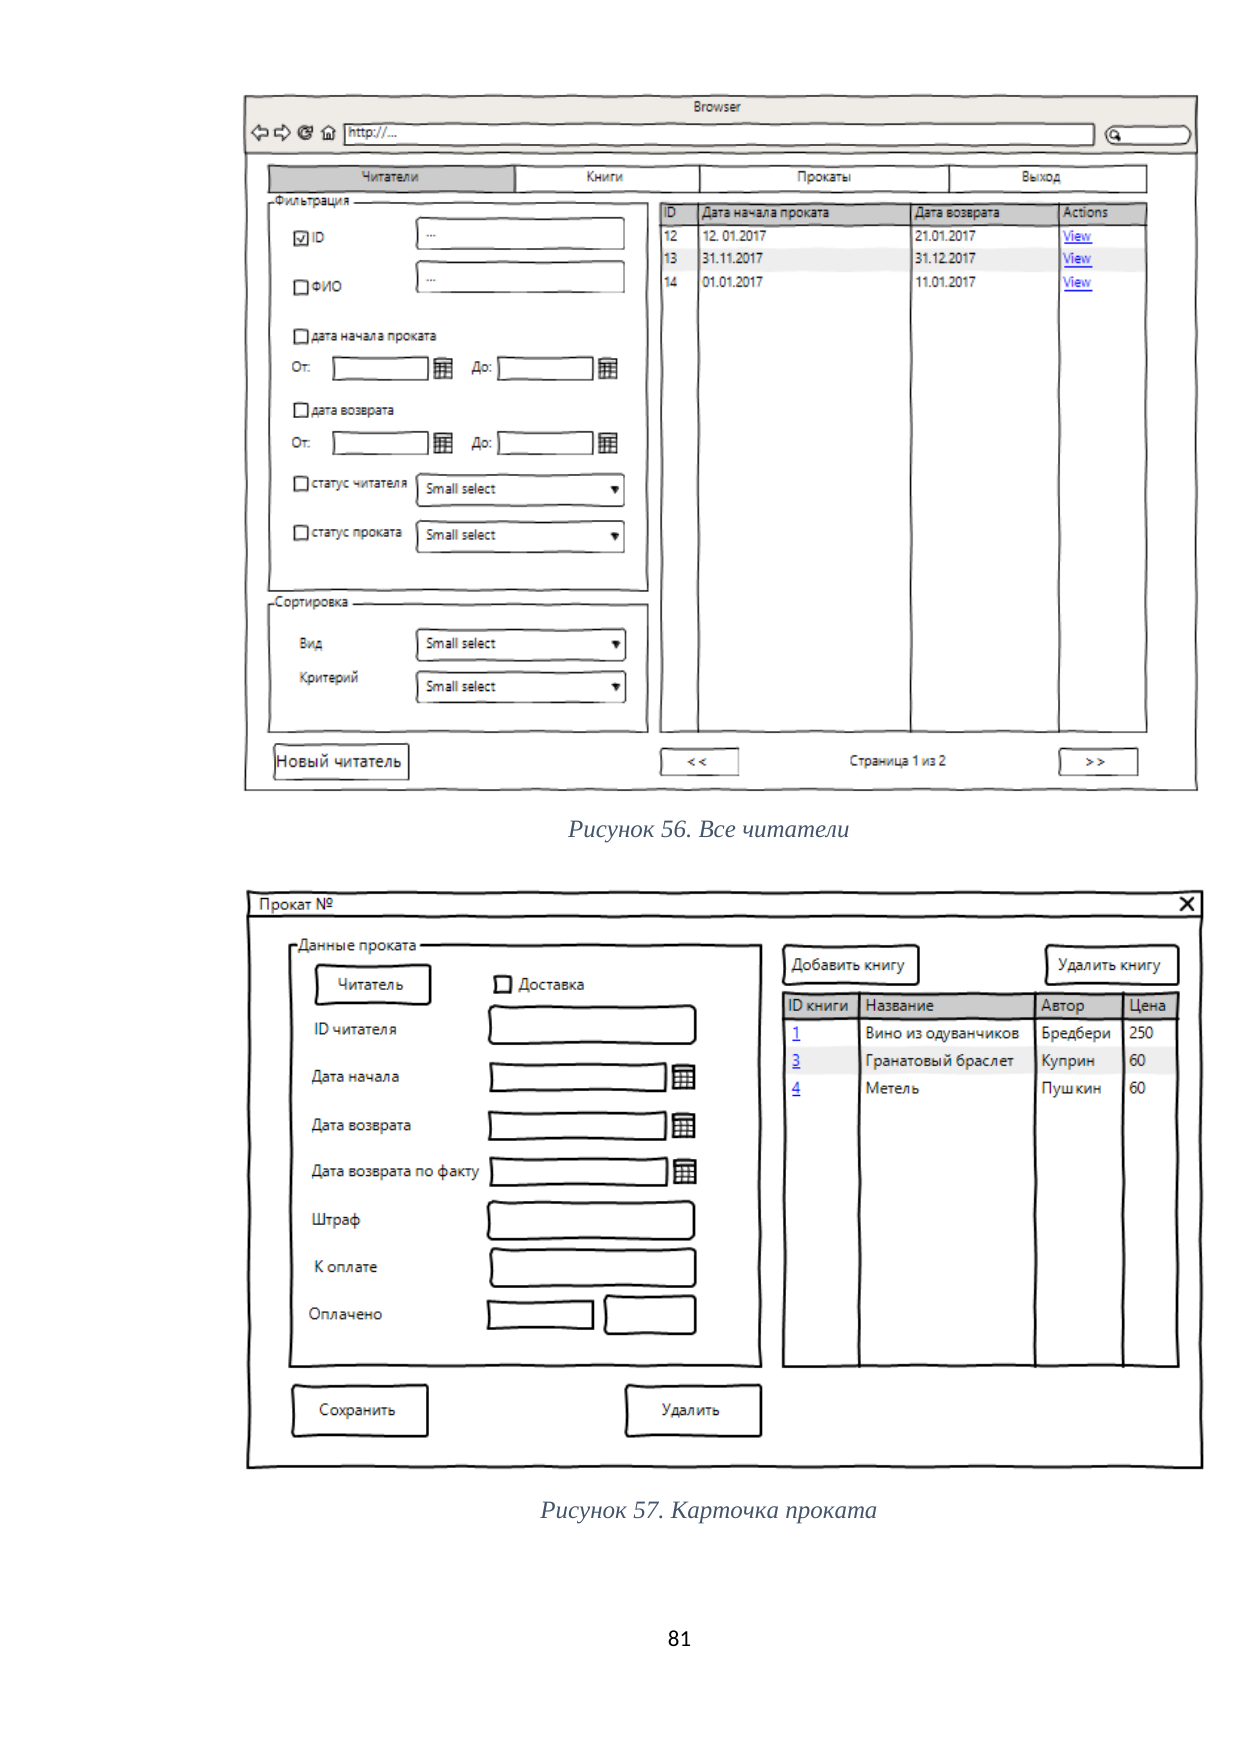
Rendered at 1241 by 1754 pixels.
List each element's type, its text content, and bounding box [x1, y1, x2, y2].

picture [236, 88, 1210, 800]
text Рисунок 57. Карточка проката [177, 1495, 1181, 1524]
text Рисунок 56. Все читатели [177, 814, 1181, 843]
picture [236, 877, 1210, 1481]
